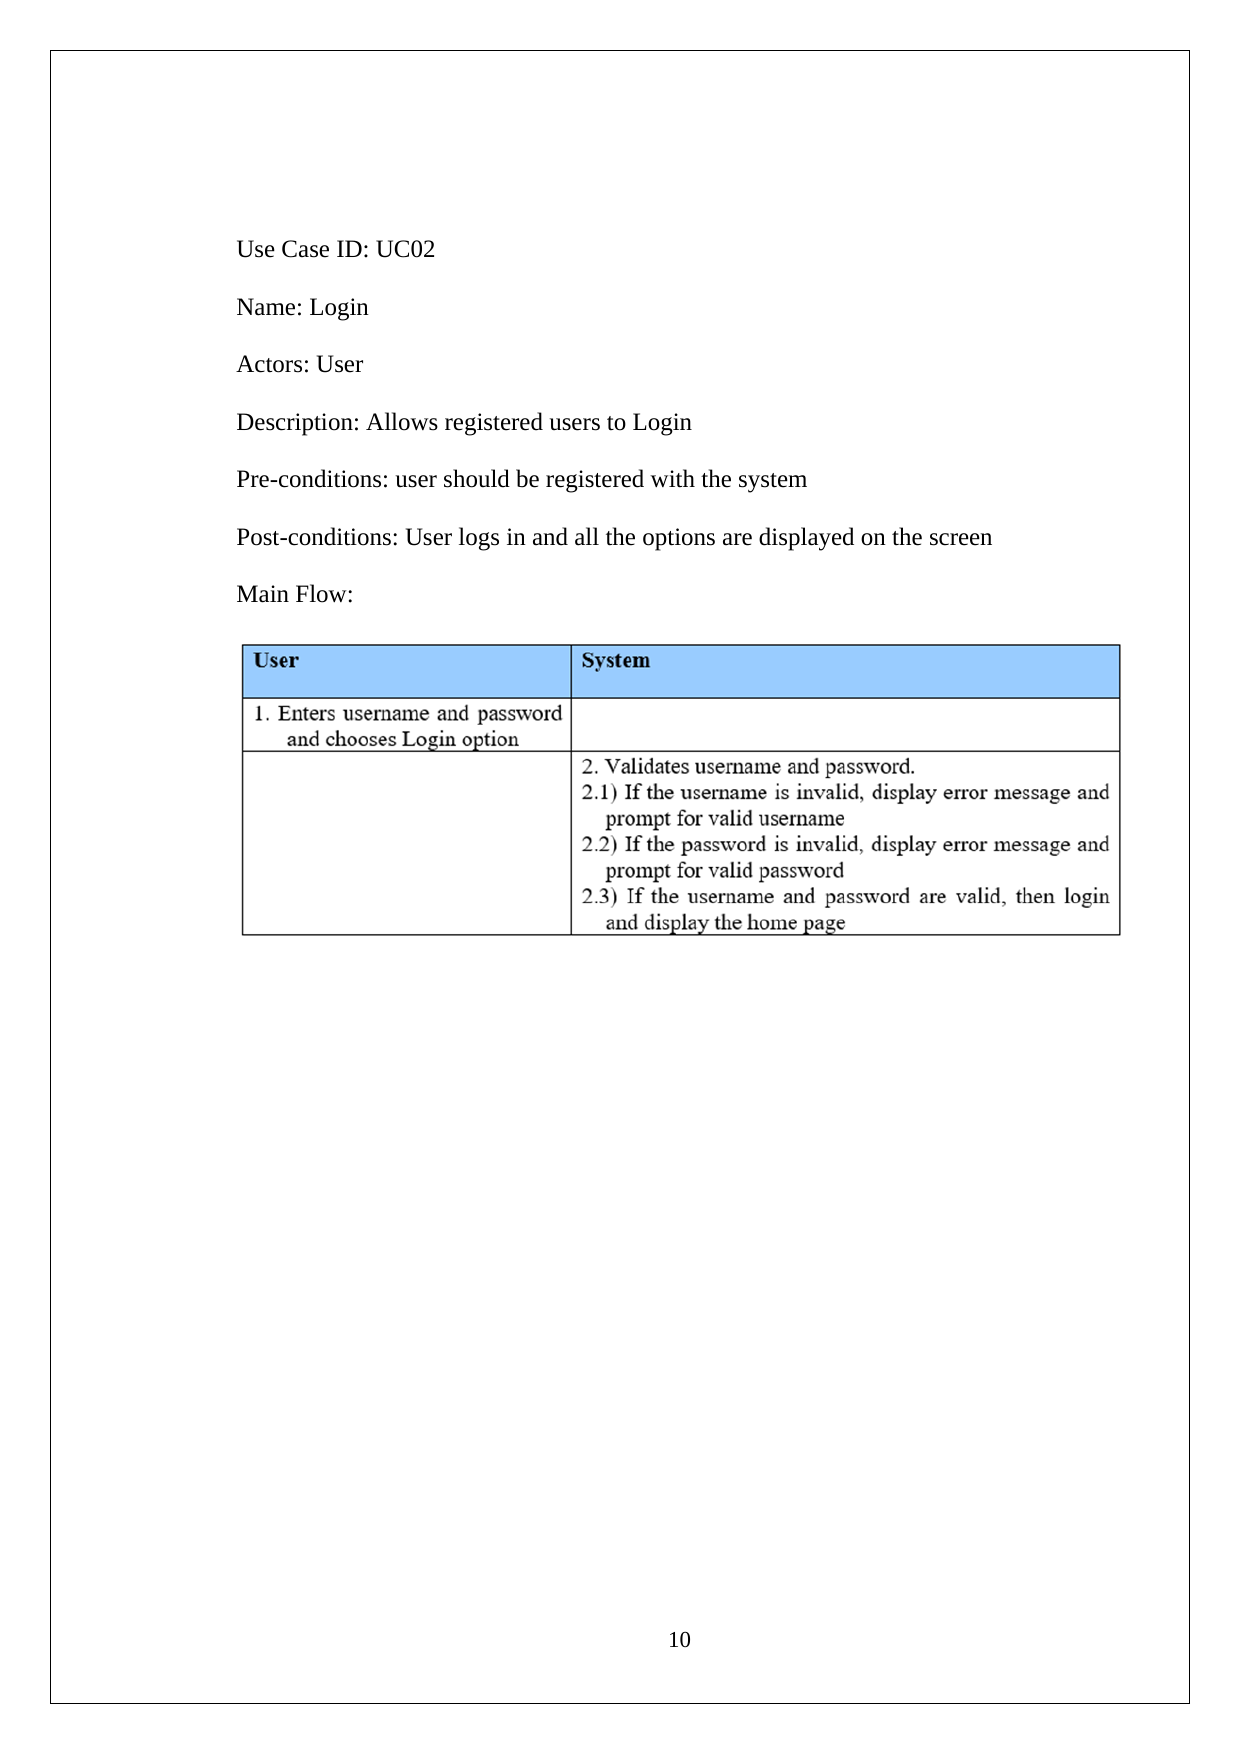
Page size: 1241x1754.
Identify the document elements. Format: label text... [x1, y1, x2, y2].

text Main Flow: [236, 579, 1122, 608]
text Name: Login [236, 292, 1122, 321]
text Pre-conditions: user should be registered with the system [236, 464, 1122, 493]
text Post-conditions: User logs in and all the options are displayed on the screen [236, 522, 1122, 551]
text Use Case ID: UC02 [236, 234, 1122, 263]
text Actors: User [236, 349, 1122, 378]
picture [236, 637, 1123, 938]
text Description: Allows registered users to Login [236, 407, 1122, 436]
